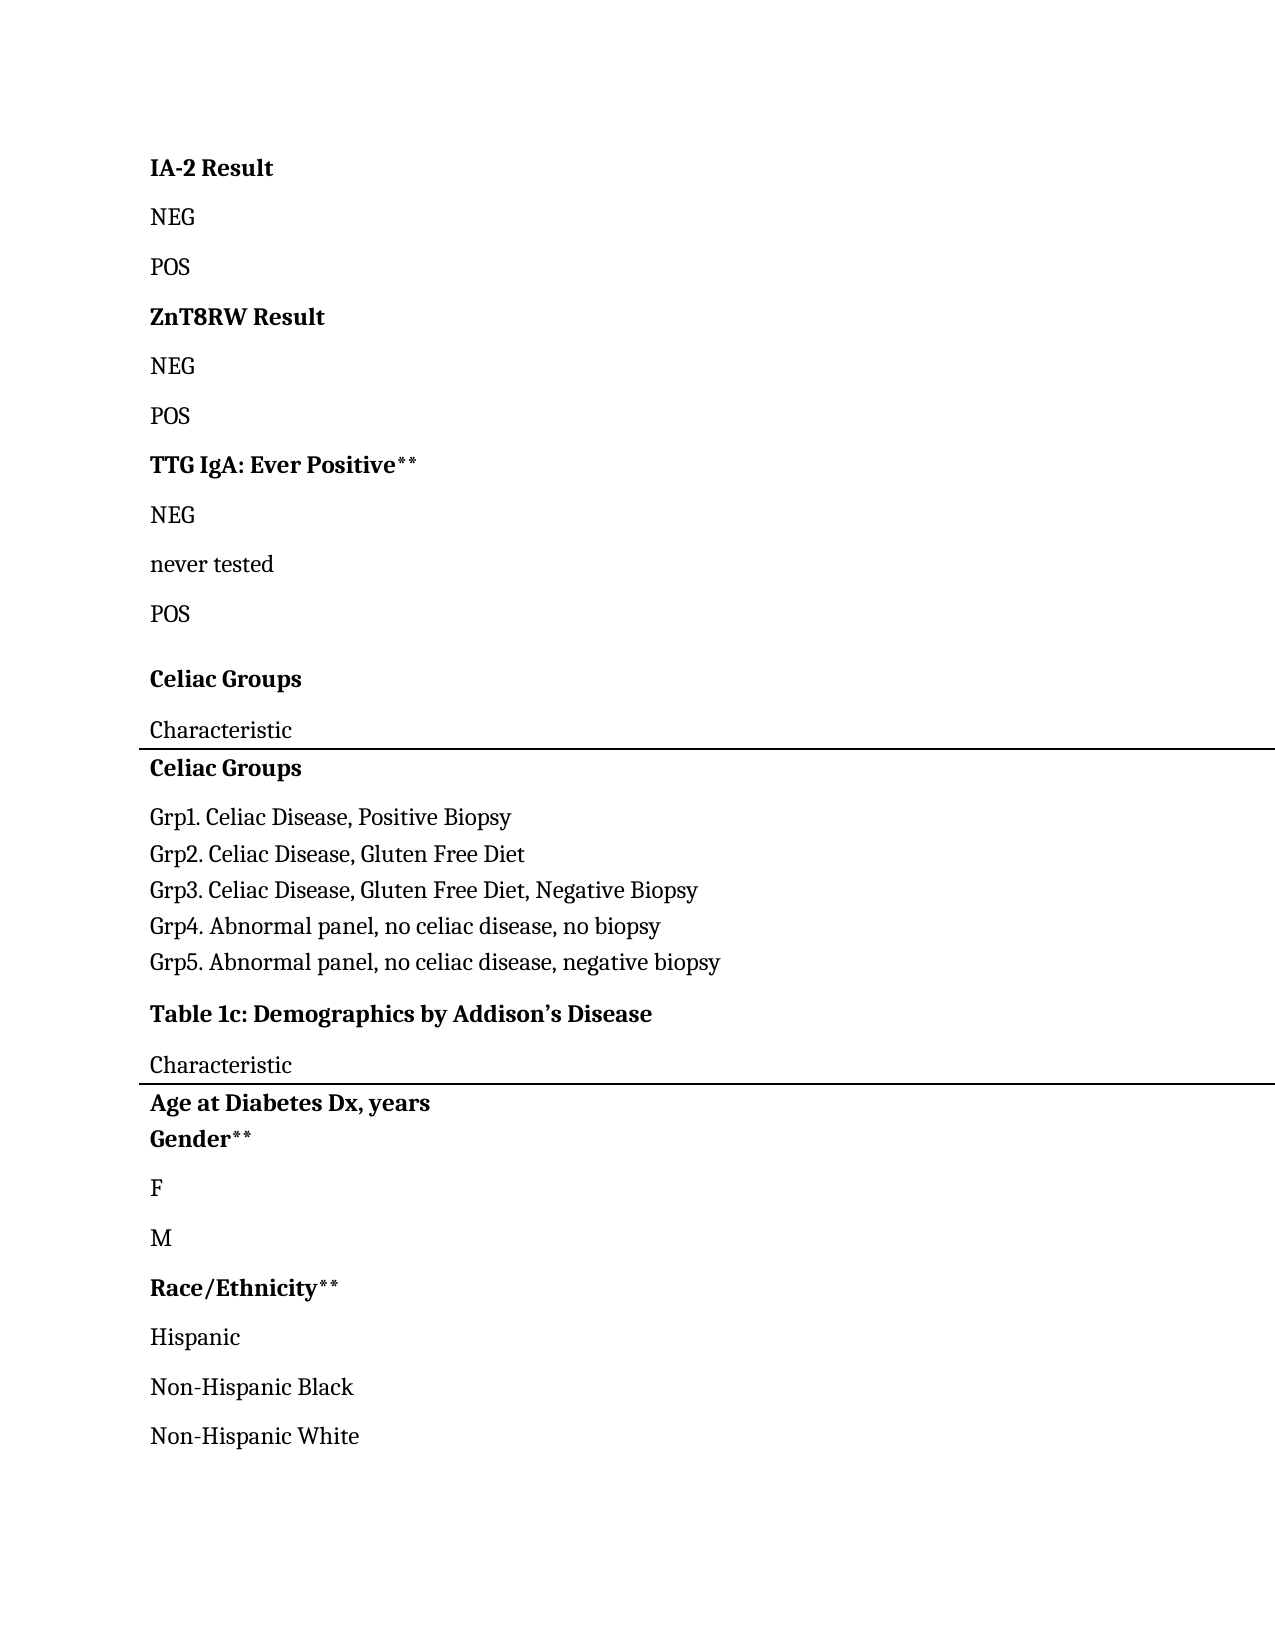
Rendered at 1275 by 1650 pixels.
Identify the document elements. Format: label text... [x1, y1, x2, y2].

text Table 1c: Demographics by Addison’s Disease [150, 999, 1125, 1028]
table_header Characteristic [139, 1047, 1275, 1083]
text Celiac Groups [150, 664, 1125, 693]
table_cell never tested [139, 547, 1275, 596]
table_cell F [139, 1171, 1275, 1220]
table_cell Grp1. Celiac Disease, Positive Biopsy [139, 800, 1275, 836]
table_cell Grp3. Celiac Disease, Gluten Free Diet, Negative Biopsy [139, 872, 1275, 908]
table_cell POS [139, 249, 1275, 299]
table_cell Grp5. Abnormal panel, no celiac disease, negative biopsy [139, 945, 1275, 981]
table_cell Gender** [139, 1121, 1275, 1171]
table_cell Celiac Groups [139, 750, 1275, 799]
table_header Characteristic [139, 712, 1275, 748]
table_cell M [139, 1220, 1275, 1270]
table_cell Hispanic [139, 1319, 1275, 1369]
table_cell ZnT8RW Result [139, 299, 1275, 348]
table_cell Grp2. Celiac Disease, Gluten Free Diet [139, 836, 1275, 872]
table_cell POS [139, 596, 1275, 646]
table_cell TTG IgA: Ever Positive** [139, 448, 1275, 497]
table_cell NEG [139, 200, 1275, 249]
table_cell Race/Ethnicity** [139, 1270, 1275, 1319]
table_cell NEG [139, 348, 1275, 398]
table_cell Non-Hispanic Black [139, 1369, 1275, 1418]
table_cell Grp4. Abnormal panel, no celiac disease, no biopsy [139, 908, 1275, 944]
table_cell POS [139, 398, 1275, 447]
table_cell Age at Diabetes Dx, years [139, 1085, 1275, 1121]
table_cell NEG [139, 497, 1275, 547]
table_cell Non-Hispanic White [139, 1419, 1275, 1468]
table_cell IA-2 Result [139, 150, 1275, 199]
